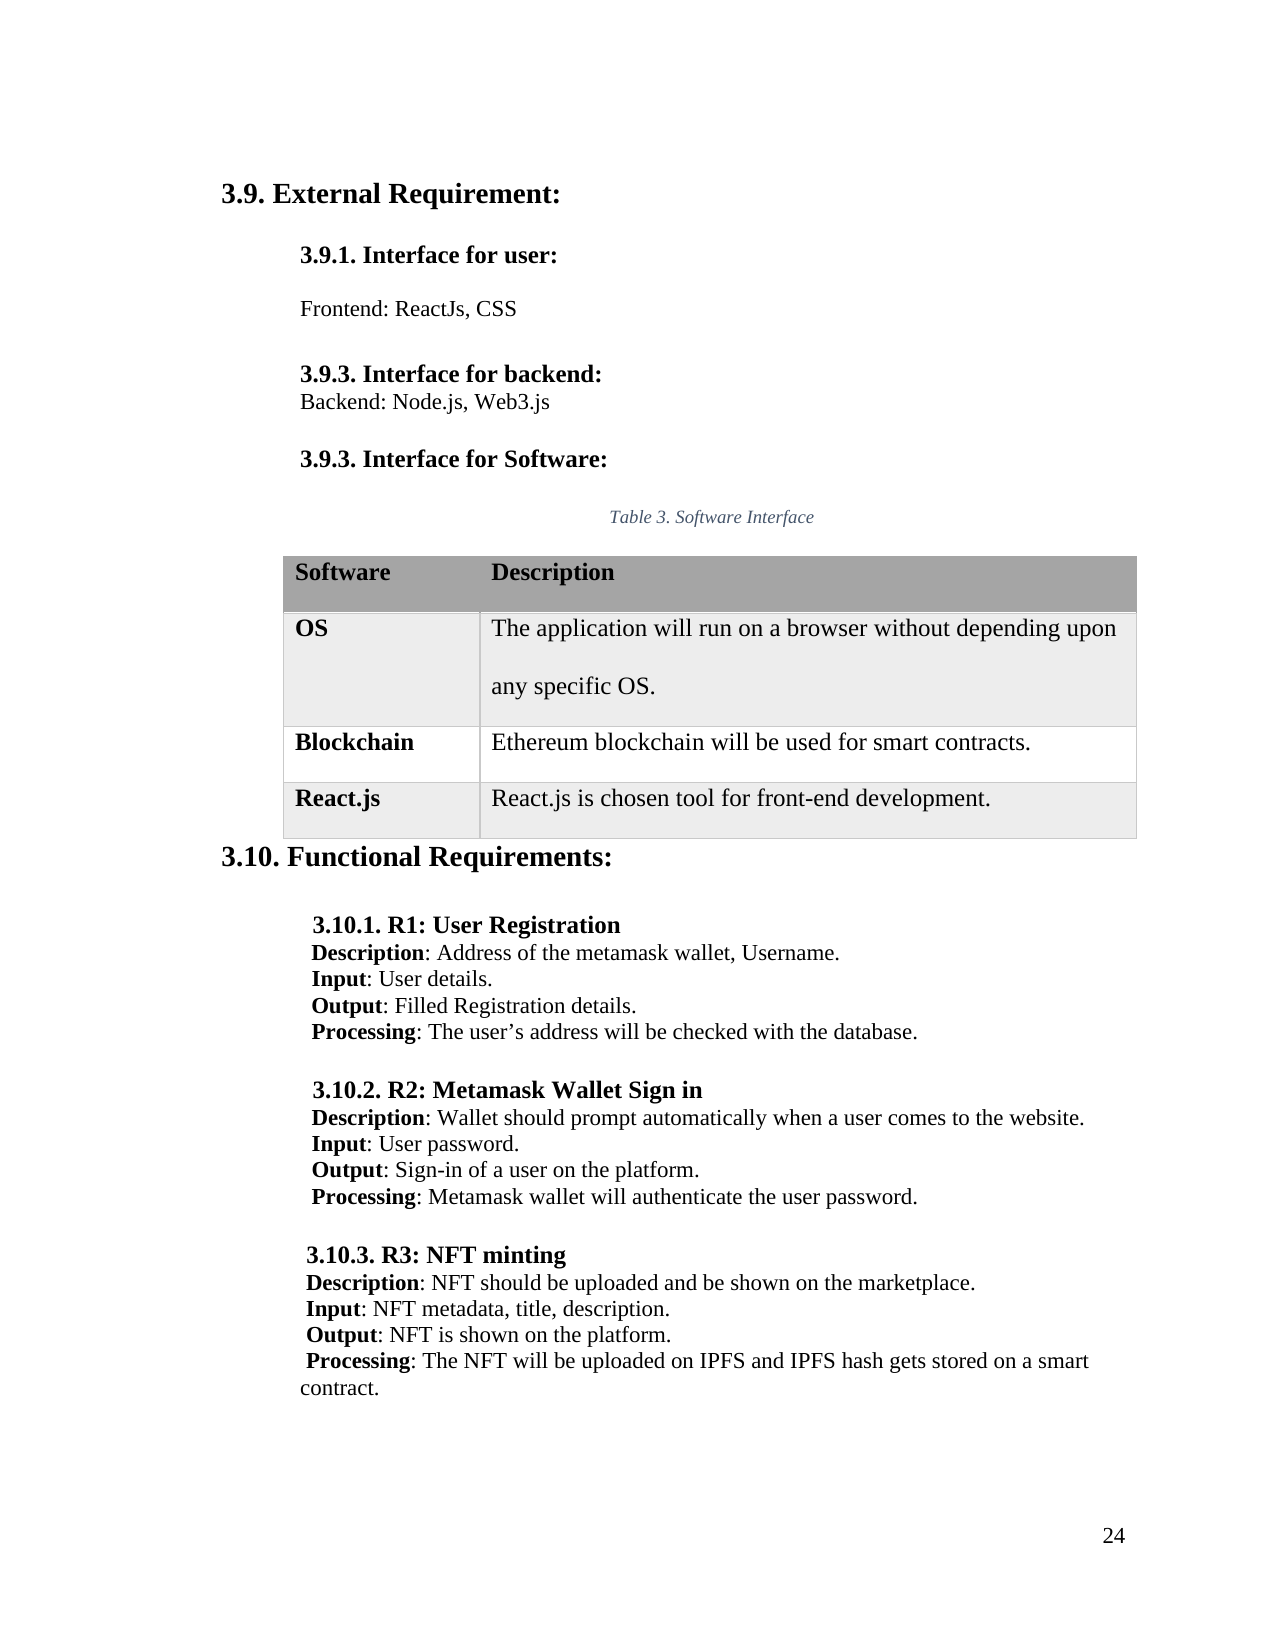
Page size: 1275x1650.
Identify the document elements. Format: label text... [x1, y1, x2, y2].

text Processing: Metamask wallet will authenticate the user password. [300, 1183, 1125, 1209]
text Input: NFT metadata, title, description. [300, 1295, 1125, 1321]
text Processing: The NFT will be uploaded on IPFS and IPFS hash gets stored on a smart contract. [300, 1348, 1125, 1400]
subtitle 3.10.2. R2: Metamask Wallet Sign in [300, 1075, 1125, 1104]
subtitle 3.9.3. Interface for backend: [225, 359, 1125, 388]
text Description: Wallet should prompt automatically when a user comes to the website. [300, 1104, 1125, 1130]
table_cell React.js is chosen tool for front-end development. [481, 783, 1136, 838]
table_cell The application will run on a browser without depending upon any specific OS. [481, 614, 1136, 726]
text Description: Address of the metamask wallet, Username. [225, 939, 1125, 966]
text Input: User password. [300, 1130, 1125, 1157]
subtitle 3.9.3. Interface for Software: [225, 444, 1125, 473]
table_cell OS [284, 614, 479, 726]
text Table 3. Software Interface [225, 506, 1125, 528]
text Frontend: ReactJs, CSS [225, 296, 1125, 322]
subtitle 3.10.1. R1: User Registration [150, 910, 1125, 939]
table_cell React.js [284, 783, 479, 838]
subtitle 3.9.1. Interface for user: [225, 240, 1125, 269]
table_cell Blockchain [284, 727, 479, 782]
text Processing: The user’s address will be checked with the database. [225, 1018, 1125, 1044]
text Output: NFT is shown on the platform. [225, 1321, 1125, 1348]
text Output: Sign-in of a user on the platform. [300, 1157, 1125, 1183]
text Backend: Node.js, Web3.js [150, 388, 1125, 414]
table_cell Ethereum blockchain will be used for smart contracts. [481, 727, 1136, 782]
subtitle 3.9. External Requirement: [221, 176, 1125, 210]
text Output: Filled Registration details. [225, 992, 1125, 1018]
table_header Description [481, 558, 1136, 612]
subtitle 3.10. Functional Requirements: [221, 604, 1125, 873]
subtitle 3.10.3. R3: NFT minting [300, 1240, 1125, 1268]
text Description: NFT should be uploaded and be shown on the marketplace. [300, 1268, 1125, 1295]
table_header Software [284, 558, 479, 612]
text Input: User details. [225, 966, 1125, 992]
